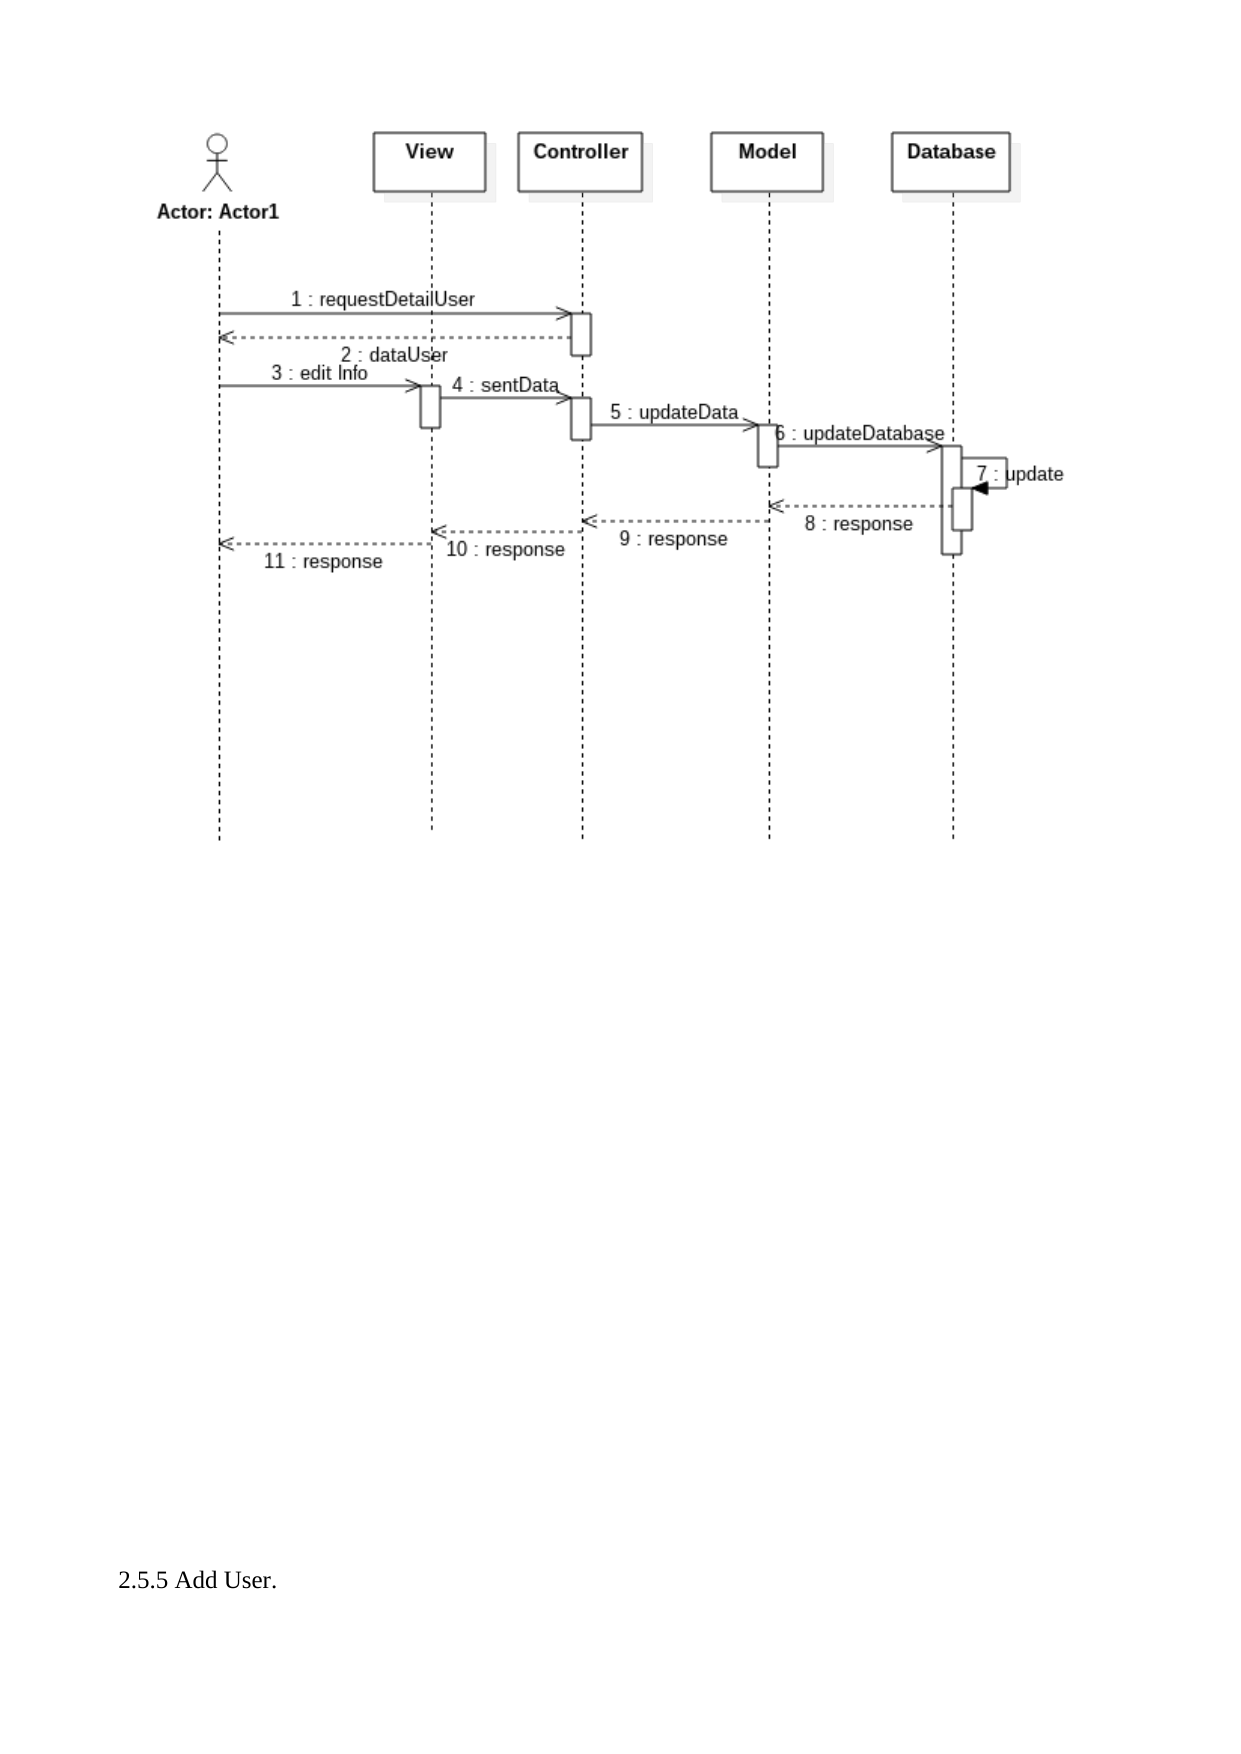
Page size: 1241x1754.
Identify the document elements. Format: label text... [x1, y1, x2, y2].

picture [118, 118, 1123, 904]
text 2.5.5 Add User. [118, 1565, 1122, 1594]
